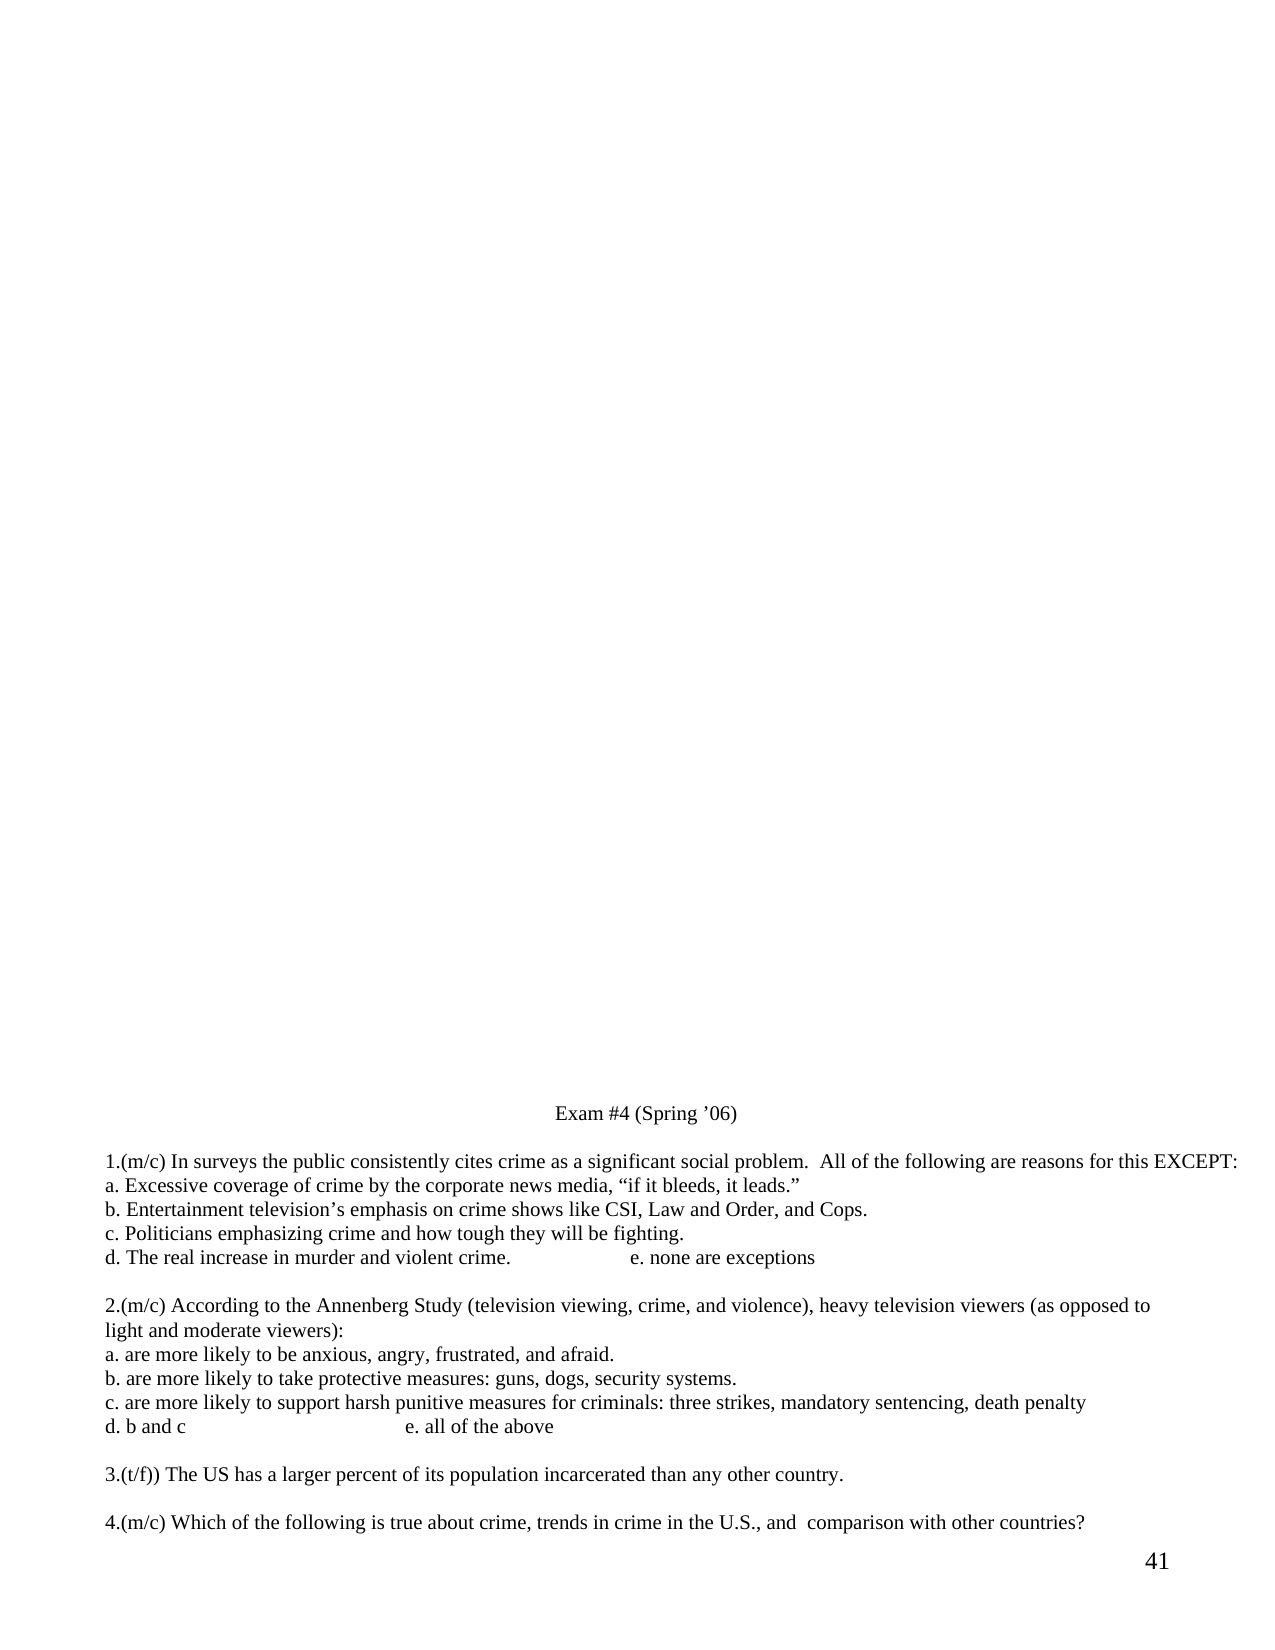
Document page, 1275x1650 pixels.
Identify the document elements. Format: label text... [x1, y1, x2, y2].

text 3.(t/f)) The US has a larger percent of its population incarcerated than any other country. [105, 1462, 1245, 1486]
text 4.(m/c) Which of the following is true about crime, trends in crime in the U.S., and comparison with other countries? [105, 1510, 1245, 1534]
text b. are more likely to take protective measures: guns, dogs, security systems. [105, 1366, 1170, 1390]
text d. b and c e. all of the above [105, 1414, 1245, 1438]
text Exam #4 (Spring ’06) [555, 1101, 1245, 1125]
text a. Excessive coverage of crime by the corporate news media, “if it bleeds, it leads.” [105, 1173, 1245, 1197]
text 1.(m/c) In surveys the public consistently cites crime as a significant social problem. All of the following are reasons for this EXCEPT: [105, 1149, 1245, 1173]
text d. The real increase in murder and violent crime. e. none are exceptions [105, 1245, 1245, 1269]
text 2.(m/c) According to the Annenberg Study (television viewing, crime, and violence), heavy television viewers (as opposed to light and moderate viewers): [105, 1293, 1170, 1342]
text c. are more likely to support harsh punitive measures for criminals: three strikes, mandatory sentencing, death penalty [105, 1390, 1245, 1414]
text a. are more likely to be anxious, angry, frustrated, and afraid. [105, 1342, 1170, 1366]
text c. Politicians emphasizing crime and how tough they will be fighting. [105, 1221, 1245, 1245]
text b. Entertainment television’s emphasis on crime shows like CSI, Law and Order, and Cops. [105, 1197, 1245, 1221]
